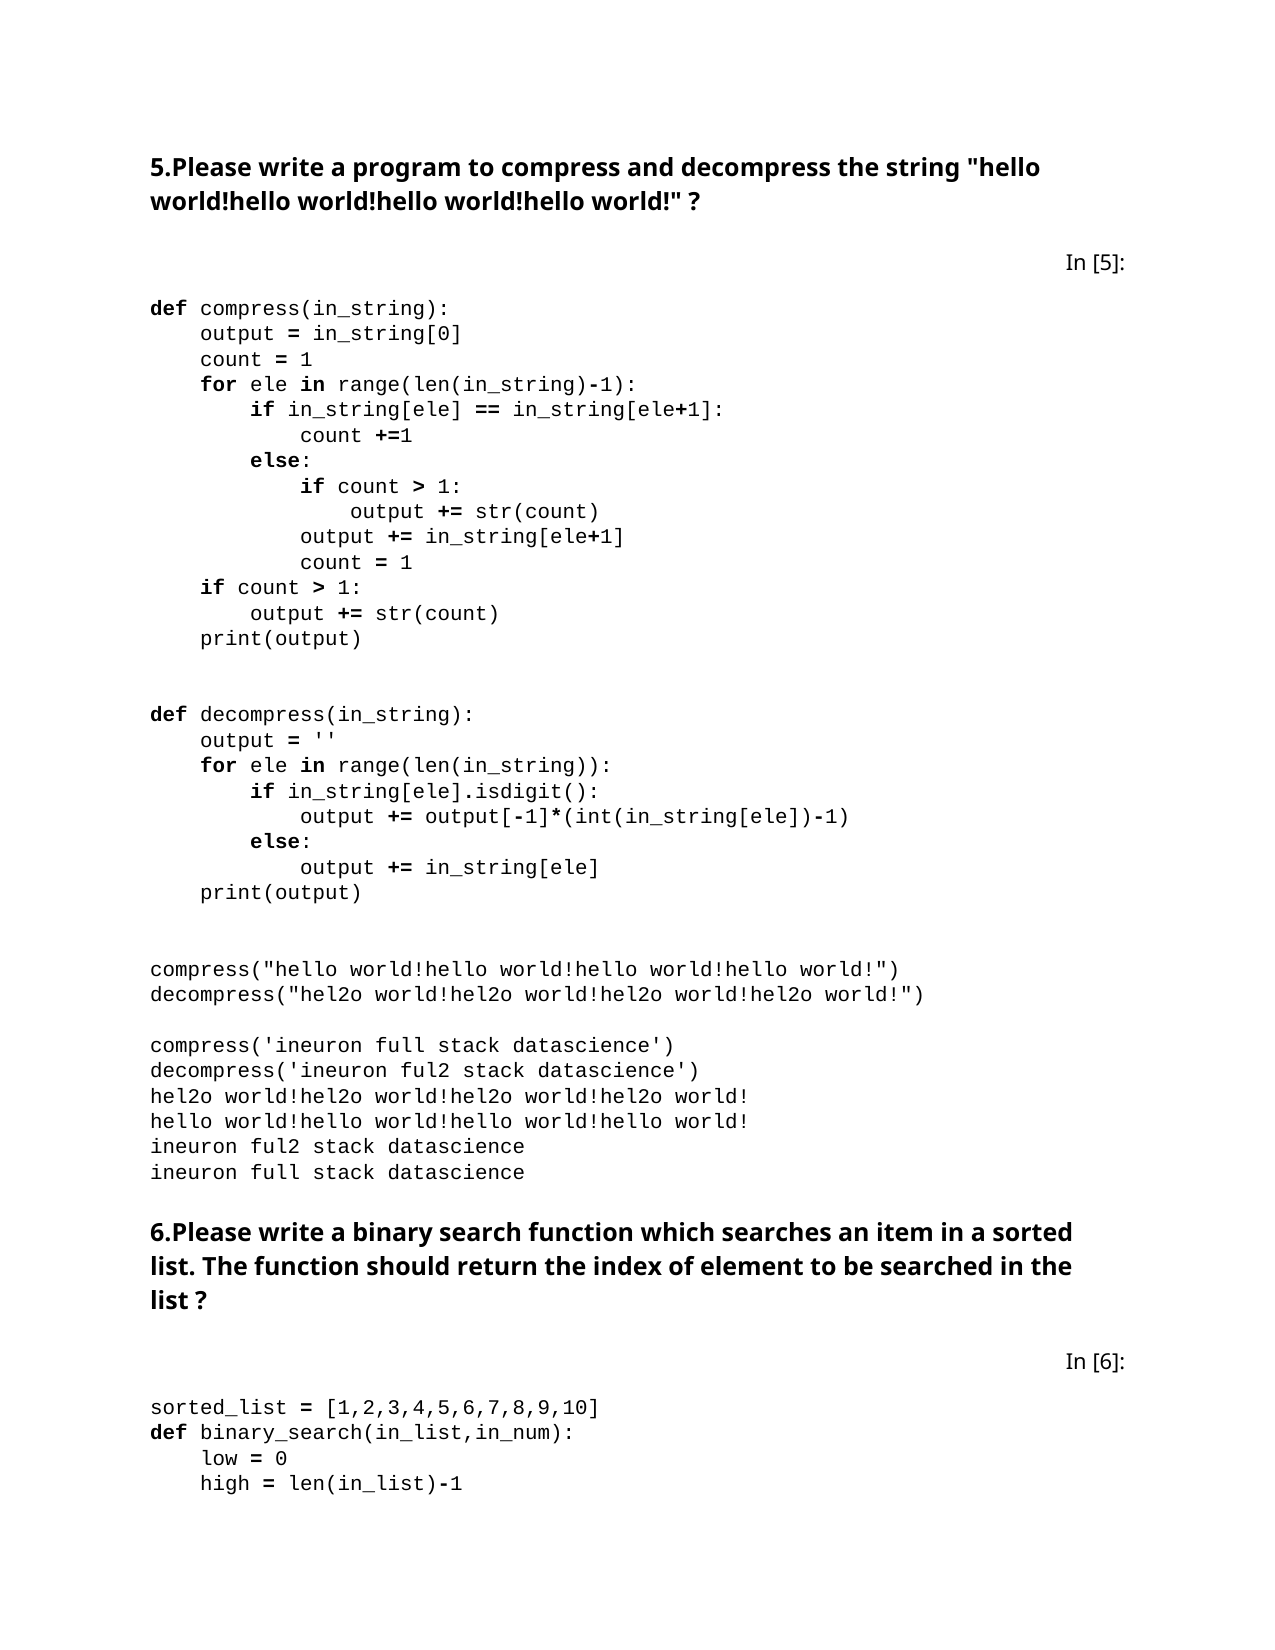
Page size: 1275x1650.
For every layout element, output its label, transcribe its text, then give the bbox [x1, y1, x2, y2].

text low = 0 [150, 1446, 1125, 1471]
text else: [150, 448, 1125, 474]
text def binary_search(in_list,in_num): [150, 1420, 1125, 1446]
text sorted_list = [1,2,3,4,5,6,7,8,9,10] [150, 1395, 1125, 1420]
text ineuron ful2 stack datascience [150, 1135, 1125, 1160]
text hel2o world!hel2o world!hel2o world!hel2o world! [150, 1084, 1125, 1109]
text if in_string[ele] == in_string[ele+1]: [150, 398, 1125, 423]
text hello world!hello world!hello world!hello world! [150, 1109, 1125, 1135]
text count = 1 [150, 347, 1125, 372]
text output += str(count) [150, 601, 1125, 626]
text output = in_string[0] [150, 321, 1125, 347]
text def compress(in_string): [150, 296, 1125, 321]
text high = len(in_list)-1 [150, 1471, 1125, 1497]
subtitle 5.Please write a program to compress and decompress the string "hello world!hello world!hello world!hello world!" ? [150, 150, 1125, 218]
text if count > 1: [150, 474, 1125, 499]
text In [6]: [150, 1346, 1125, 1376]
text else: [150, 830, 1125, 855]
text for ele in range(len(in_string)): [150, 753, 1125, 779]
text def decompress(in_string): [150, 703, 1125, 728]
text if in_string[ele].isdigit(): [150, 779, 1125, 804]
text decompress("hel2o world!hel2o world!hel2o world!hel2o world!") [150, 982, 1125, 1008]
text In [5]: [150, 247, 1125, 277]
text count +=1 [150, 423, 1125, 448]
text output += in_string[ele] [150, 855, 1125, 881]
text output = '' [150, 728, 1125, 753]
text output += output[-1]*(int(in_string[ele])-1) [150, 804, 1125, 830]
text if count > 1: [150, 576, 1125, 601]
text output += in_string[ele+1] [150, 525, 1125, 550]
subtitle 6.Please write a binary search function which searches an item in a sorted list. The function should return the index of element to be searched in the list ? [150, 1215, 1125, 1317]
text count = 1 [150, 550, 1125, 576]
text decompress('ineuron ful2 stack datascience') [150, 1058, 1125, 1084]
text print(output) [150, 626, 1125, 652]
text ineuron full stack datascience [150, 1160, 1125, 1186]
text compress('ineuron full stack datascience') [150, 1033, 1125, 1058]
text for ele in range(len(in_string)-1): [150, 372, 1125, 398]
text compress("hello world!hello world!hello world!hello world!") [150, 957, 1125, 982]
text print(output) [150, 881, 1125, 906]
text output += str(count) [150, 499, 1125, 525]
